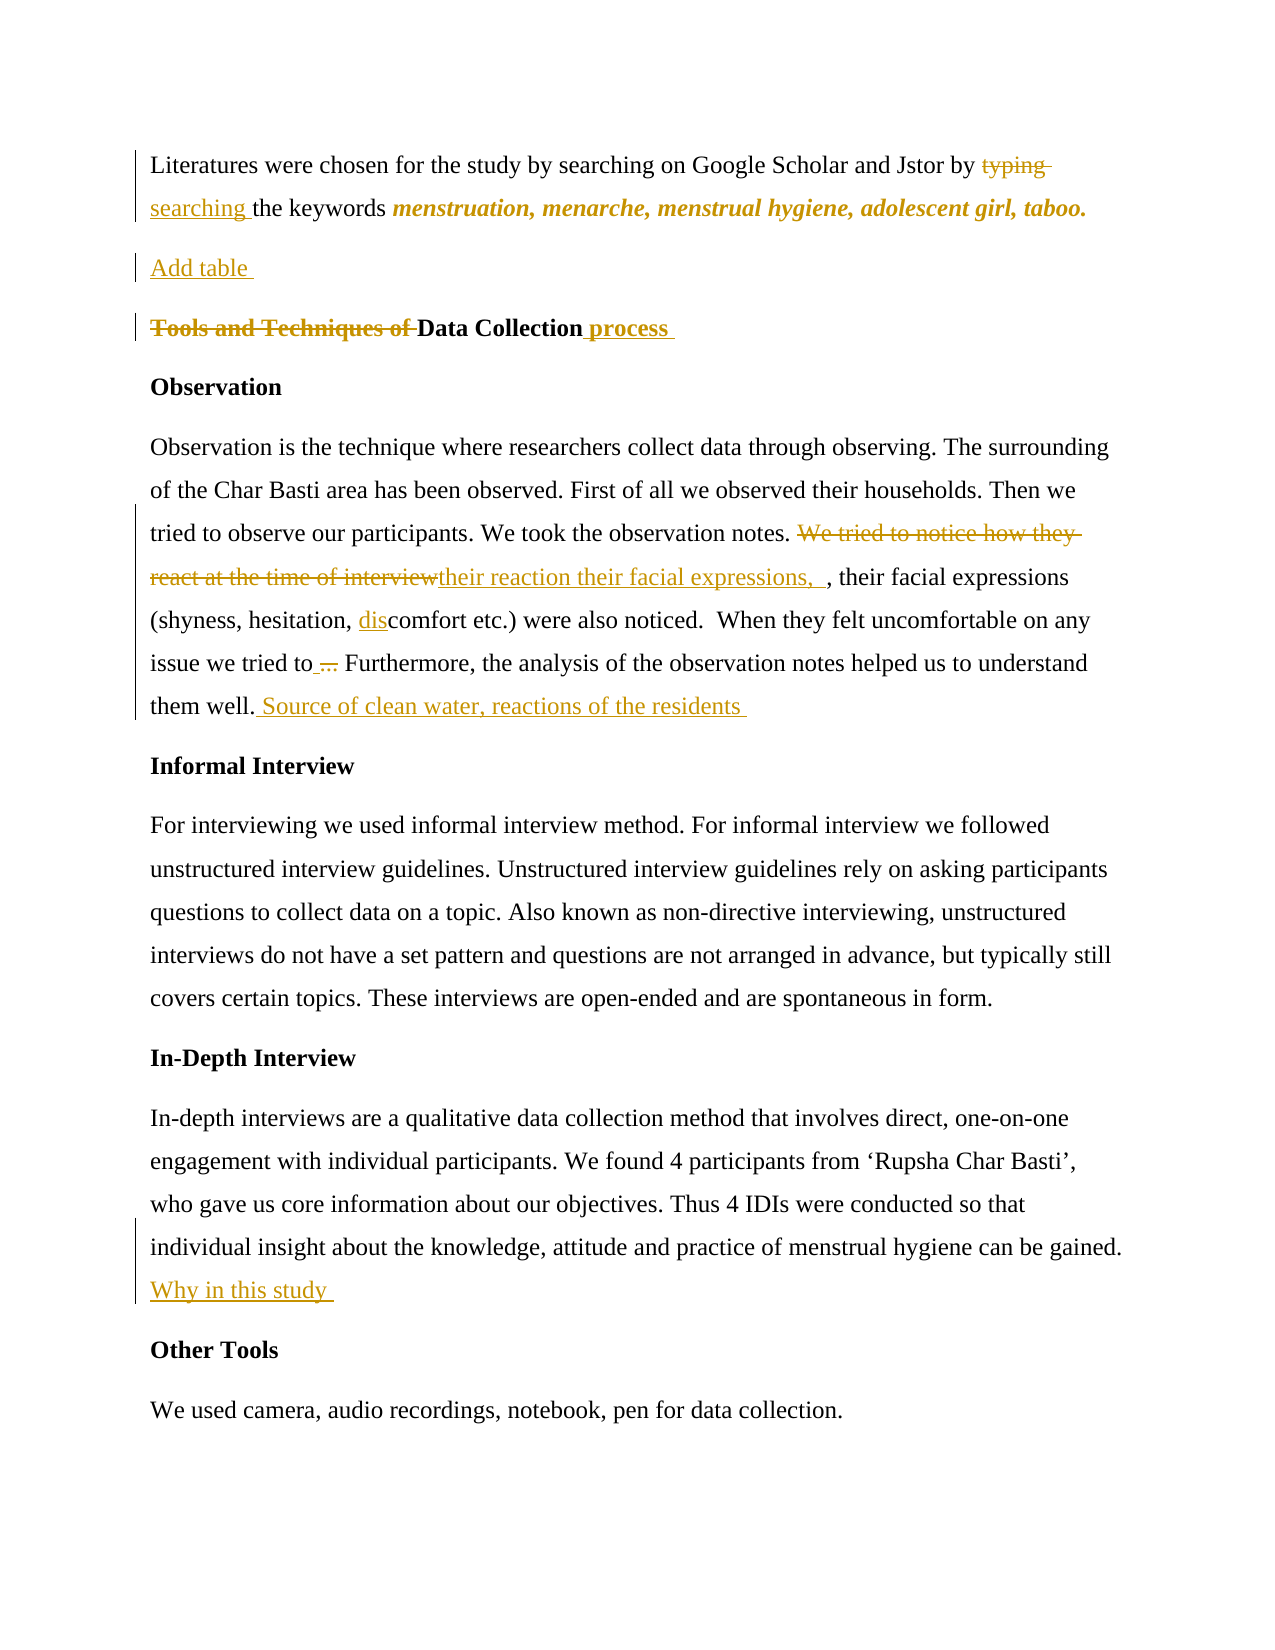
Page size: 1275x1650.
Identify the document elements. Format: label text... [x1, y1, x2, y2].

text We used camera, audio recordings, notebook, pen for data collection. [150, 1395, 1125, 1423]
text For interviewing we used informal interview method. For informal interview we followed unstructured interview guidelines. Unstructured interview guidelines rely on asking participants questions to collect data on a topic. Also known as non-directive interviewing, unstructured interviews do not have a set pattern and questions are not arranged in advance, but typically still covers certain topics. These interviews are open-ended and are spontaneous in form. [150, 811, 1125, 1012]
text Informal Interview [150, 751, 1125, 779]
text Observation [150, 372, 1125, 401]
text In-depth interviews are a qualitative data collection method that involves direct, one-on-one engagement with individual participants. We found 4 participants from ‘Rupsha Char Basti’, who gave us core information about our objectives. Thus 4 IDIs were conducted so that individual insight about the knowledge, attitude and practice of menstrual hygiene can be gained. [150, 1103, 1125, 1304]
text In-Depth Interview [150, 1043, 1125, 1072]
text Data Collection [150, 313, 1125, 341]
text Literatures were chosen for the study by searching on Google Scholar and Jstor by the keywords menstruation, menarche, menstrual hygiene, adolescent girl, taboo. [150, 150, 1125, 222]
text Observation is the technique where researchers collect data through observing. The surrounding of the Char Basti area has been observed. First of all we observed their households. Then we tried to observe our participants. We took the observation notes. , their facial expressions (shyness, hesitation, comfort etc.) were also noticed. When they felt uncomfortable on any issue we tried to Furthermore, the analysis of the observation notes helped us to understand them well. [150, 432, 1125, 720]
text Other Tools [150, 1335, 1125, 1364]
